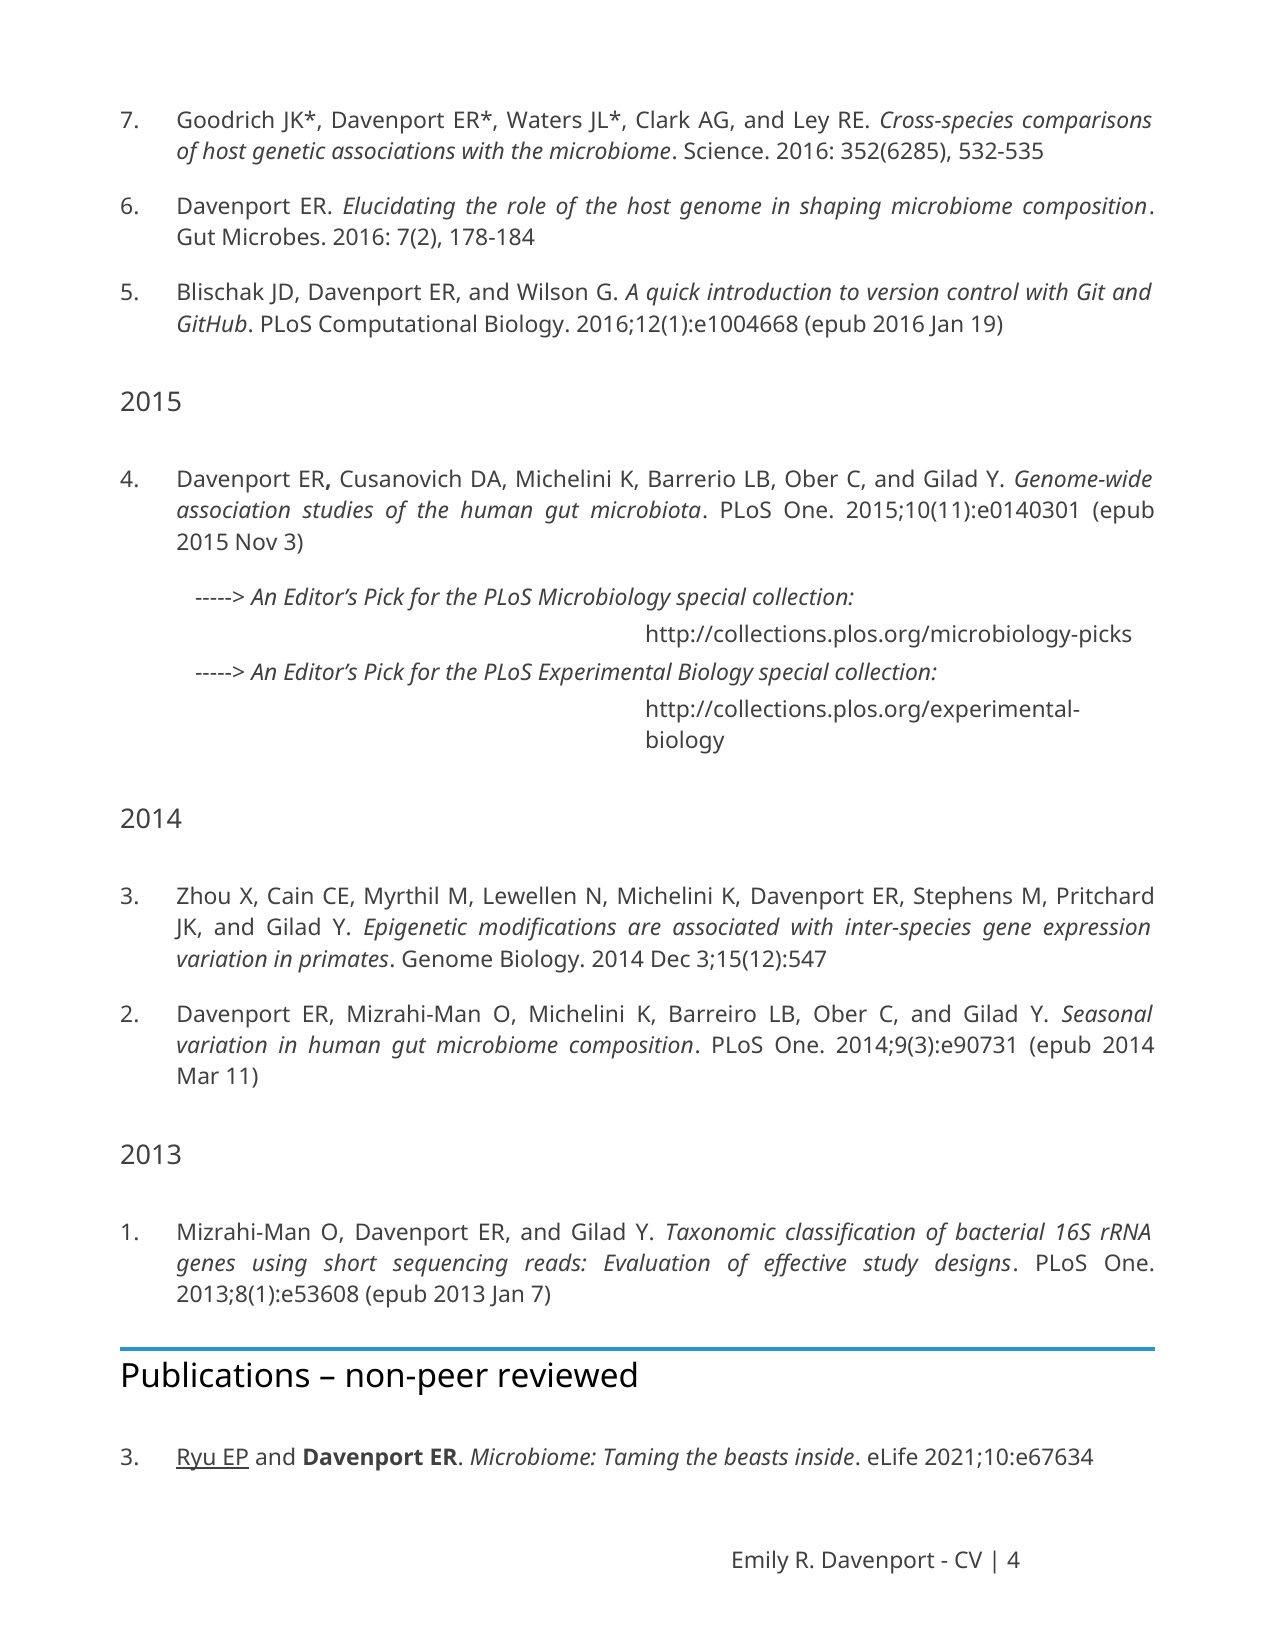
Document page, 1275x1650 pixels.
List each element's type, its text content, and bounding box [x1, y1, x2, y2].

text 2013 [120, 1135, 1155, 1172]
text 6. Davenport ER. Elucidating the role of the host genome in shaping microbiome composition. Gut Microbes. 2016: 7(2), 178-184 [120, 190, 1155, 252]
text Publications – non-peer reviewed [120, 1351, 1155, 1397]
text http://collections.plos.org/microbiology-picks [570, 618, 1155, 649]
text http://collections.plos.org/experimental-biology [645, 693, 1155, 756]
text 7. Goodrich JK*, Davenport ER*, Waters JL*, Clark AG, and Ley RE. Cross-species comparisons of host genetic associations with the microbiome. Science. 2016: 352(6285), 532-535 [120, 103, 1155, 166]
text 2015 [120, 382, 1155, 419]
text 2. Davenport ER, Mizrahi-Man O, Michelini K, Barreiro LB, Ober C, and Gilad Y. Seasonal variation in human gut microbiome composition. PLoS One. 2014;9(3):e90731 (epub 2014 Mar 11) [120, 998, 1155, 1091]
text 1. Mizrahi-Man O, Davenport ER, and Gilad Y. Taxonomic classification of bacterial 16S rRNA genes using short sequencing reads: Evaluation of effective study designs. PLoS One. 2013;8(1):e53608 (epub 2013 Jan 7) [120, 1216, 1155, 1309]
text 5. Blischak JD, Davenport ER, and Wilson G. A quick introduction to version control with Git and GitHub. PLoS Computational Biology. 2016;12(1):e1004668 (epub 2016 Jan 19) [120, 276, 1155, 339]
text 4. Davenport ER, Cusanovich DA, Michelini K, Barrerio LB, Ober C, and Gilad Y. Genome-wide association studies of the human gut microbiota. PLoS One. 2015;10(11):e0140301 (epub 2015 Nov 3) [120, 463, 1155, 557]
text -----> An Editor’s Pick for the PLoS Microbiology special collection: [120, 581, 1155, 612]
text 3. Zhou X, Cain CE, Myrthil M, Lewellen N, Michelini K, Davenport ER, Stephens M, Pritchard JK, and Gilad Y. Epigenetic modifications are associated with inter-species gene expression variation in primates. Genome Biology. 2014 Dec 3;15(12):547 [120, 880, 1155, 974]
text 2014 [120, 799, 1155, 836]
text 3. Ryu EP and Davenport ER. Microbiome: Taming the beasts inside. eLife 2021;10:e67634 [120, 1441, 1155, 1472]
text -----> An Editor’s Pick for the PLoS Experimental Biology special collection: [120, 656, 1155, 687]
